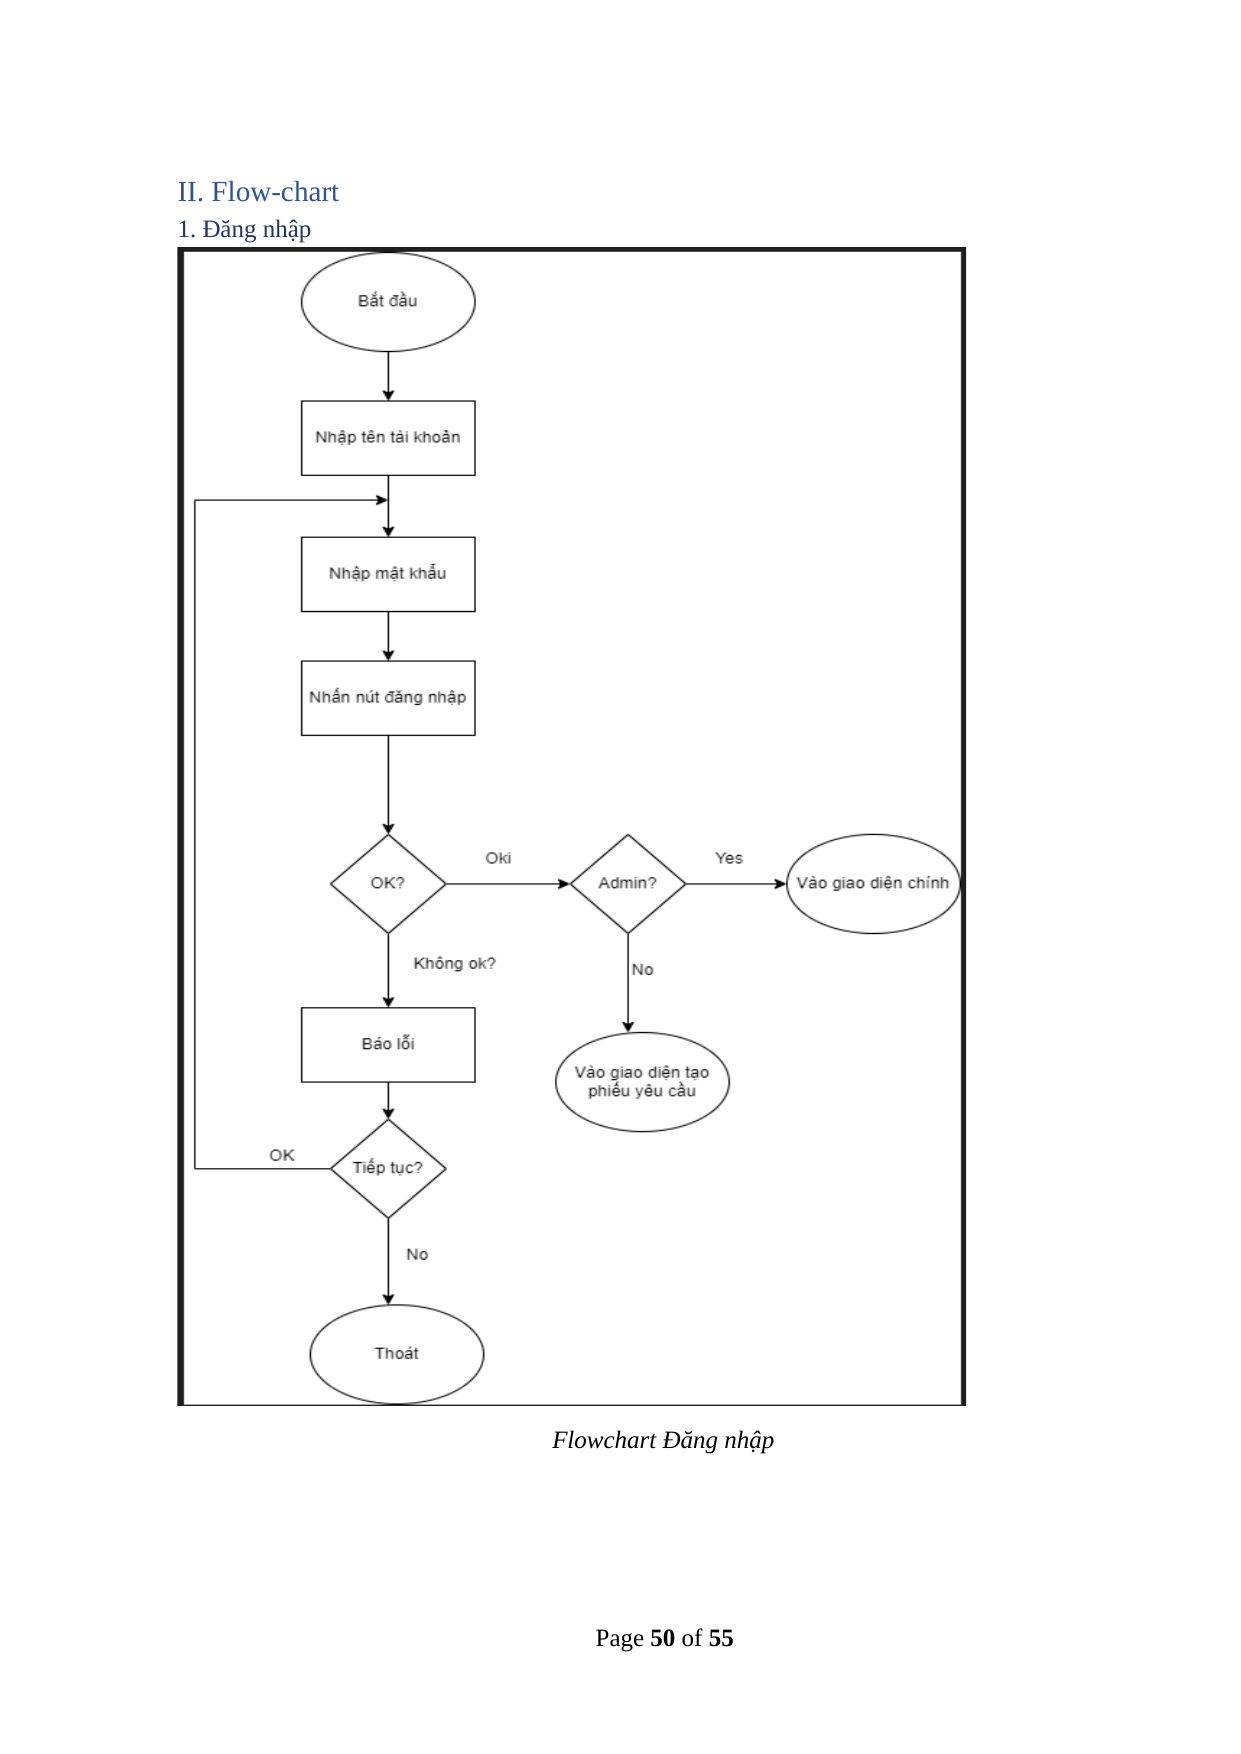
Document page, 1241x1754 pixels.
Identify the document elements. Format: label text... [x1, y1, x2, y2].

subtitle II. Flow-chart [177, 174, 1152, 208]
text Flowchart Đăng nhập [177, 1425, 1152, 1453]
subtitle 1. Đăng nhập [177, 214, 1152, 243]
picture [177, 247, 967, 1406]
